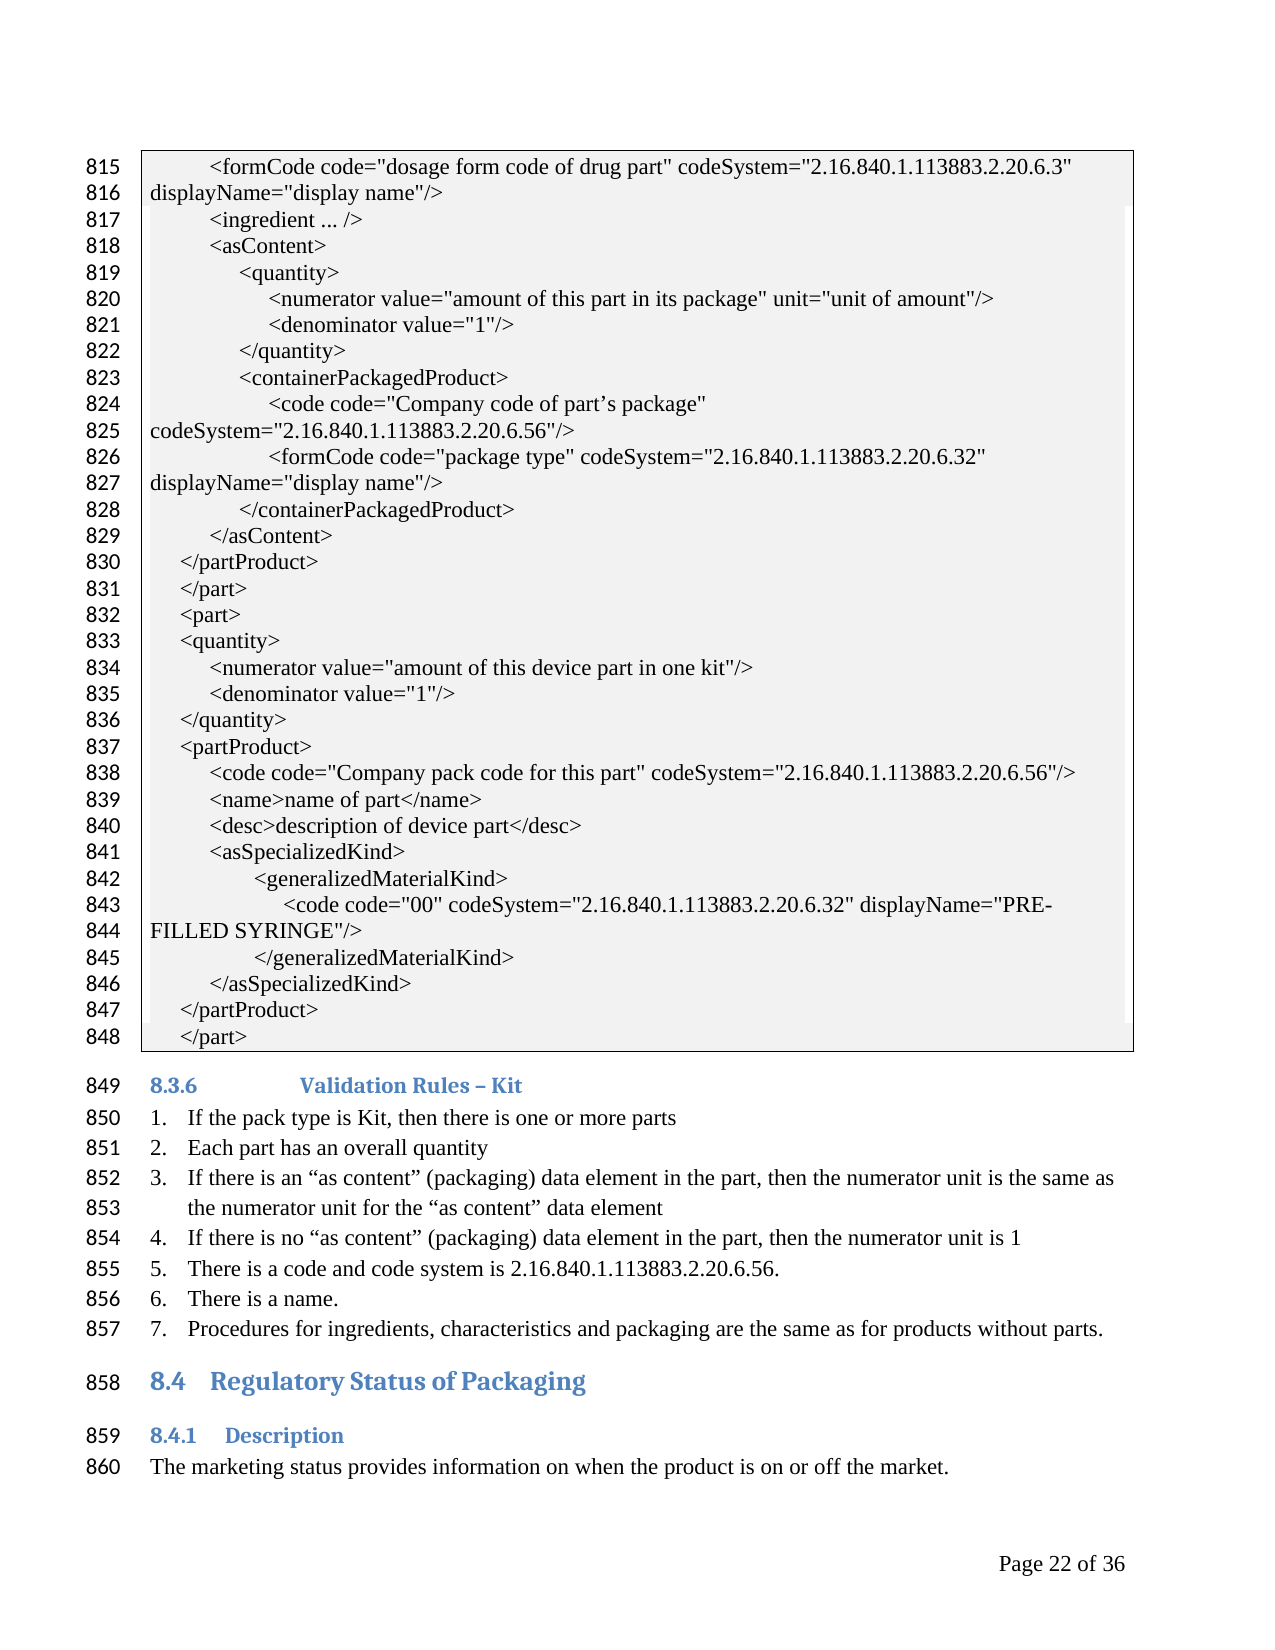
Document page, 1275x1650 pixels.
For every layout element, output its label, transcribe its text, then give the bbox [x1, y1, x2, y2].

text </part> [150, 575, 1125, 601]
text </quantity> [150, 338, 1125, 364]
text </generalizedMaterialKind> [150, 944, 1125, 970]
subtitle Regulatory Status of Packaging [150, 1366, 1125, 1397]
text <denominator value="1"/> [150, 311, 1125, 338]
text <name>name of part</name> [150, 786, 1125, 812]
text <containerPackagedProduct> [150, 364, 1125, 390]
text </asContent> [150, 522, 1125, 548]
text <formCode code="dosage form code of drug part" codeSystem="2.16.840.1.113883.2.20.6.3" displayName="display name"/> [142, 151, 1133, 206]
text Each part has an overall quantity [150, 1134, 1125, 1160]
text <numerator value="amount of this device part in one kit"/> [150, 654, 1125, 680]
text The marketing status provides information on when the product is on or off the market. [150, 1453, 1125, 1479]
text </part> [142, 1020, 1133, 1051]
text Procedures for ingredients, characteristics and packaging are the same as for products without parts. [150, 1315, 1125, 1341]
text </partProduct> [150, 996, 1125, 1020]
subtitle Validation Rules – Kit [150, 1073, 1125, 1099]
text There is a code and code system is 2.16.840.1.113883.2.20.6.56. [150, 1254, 1125, 1281]
text There is a name. [150, 1285, 1125, 1311]
text <generalizedMaterialKind> [150, 865, 1125, 891]
subtitle Description [150, 1423, 1125, 1449]
text <part> [150, 601, 1125, 627]
text <asContent> [150, 232, 1125, 258]
text <desc>description of device part</desc> [150, 812, 1125, 838]
text If there is no “as content” (packaging) data element in the part, then the numerator unit is 1 [150, 1224, 1125, 1251]
text </partProduct> [150, 548, 1125, 575]
text <quantity> [150, 258, 1125, 285]
text <numerator value="amount of this part in its package" unit="unit of amount"/> [150, 285, 1125, 311]
text <formCode code="package type" codeSystem="2.16.840.1.113883.2.20.6.32" displayName="display name"/> [150, 443, 1125, 496]
text If there is an “as content” (packaging) data element in the part, then the numerator unit is the same as the numerator unit for the “as content” data element [150, 1164, 1125, 1221]
text </containerPackagedProduct> [150, 496, 1125, 522]
text <quantity> [150, 627, 1125, 654]
list If the pack type is Kit, then there is one or more parts [150, 1103, 1125, 1130]
text <code code="Company code of part’s package" codeSystem="2.16.840.1.113883.2.20.6.56"/> [150, 390, 1125, 443]
text <ingredient ... /> [150, 206, 1125, 232]
text </quantity> [150, 707, 1125, 733]
text <code code="00" codeSystem="2.16.840.1.113883.2.20.6.32" displayName="PRE-FILLED SYRINGE"/> [150, 891, 1125, 944]
text <denominator value="1"/> [150, 680, 1125, 707]
text <code code="Company pack code for this part" codeSystem="2.16.840.1.113883.2.20.6.56"/> [150, 759, 1125, 786]
text </asSpecializedKind> [150, 970, 1125, 996]
text <partProduct> [150, 733, 1125, 759]
text <asSpecializedKind> [150, 838, 1125, 865]
